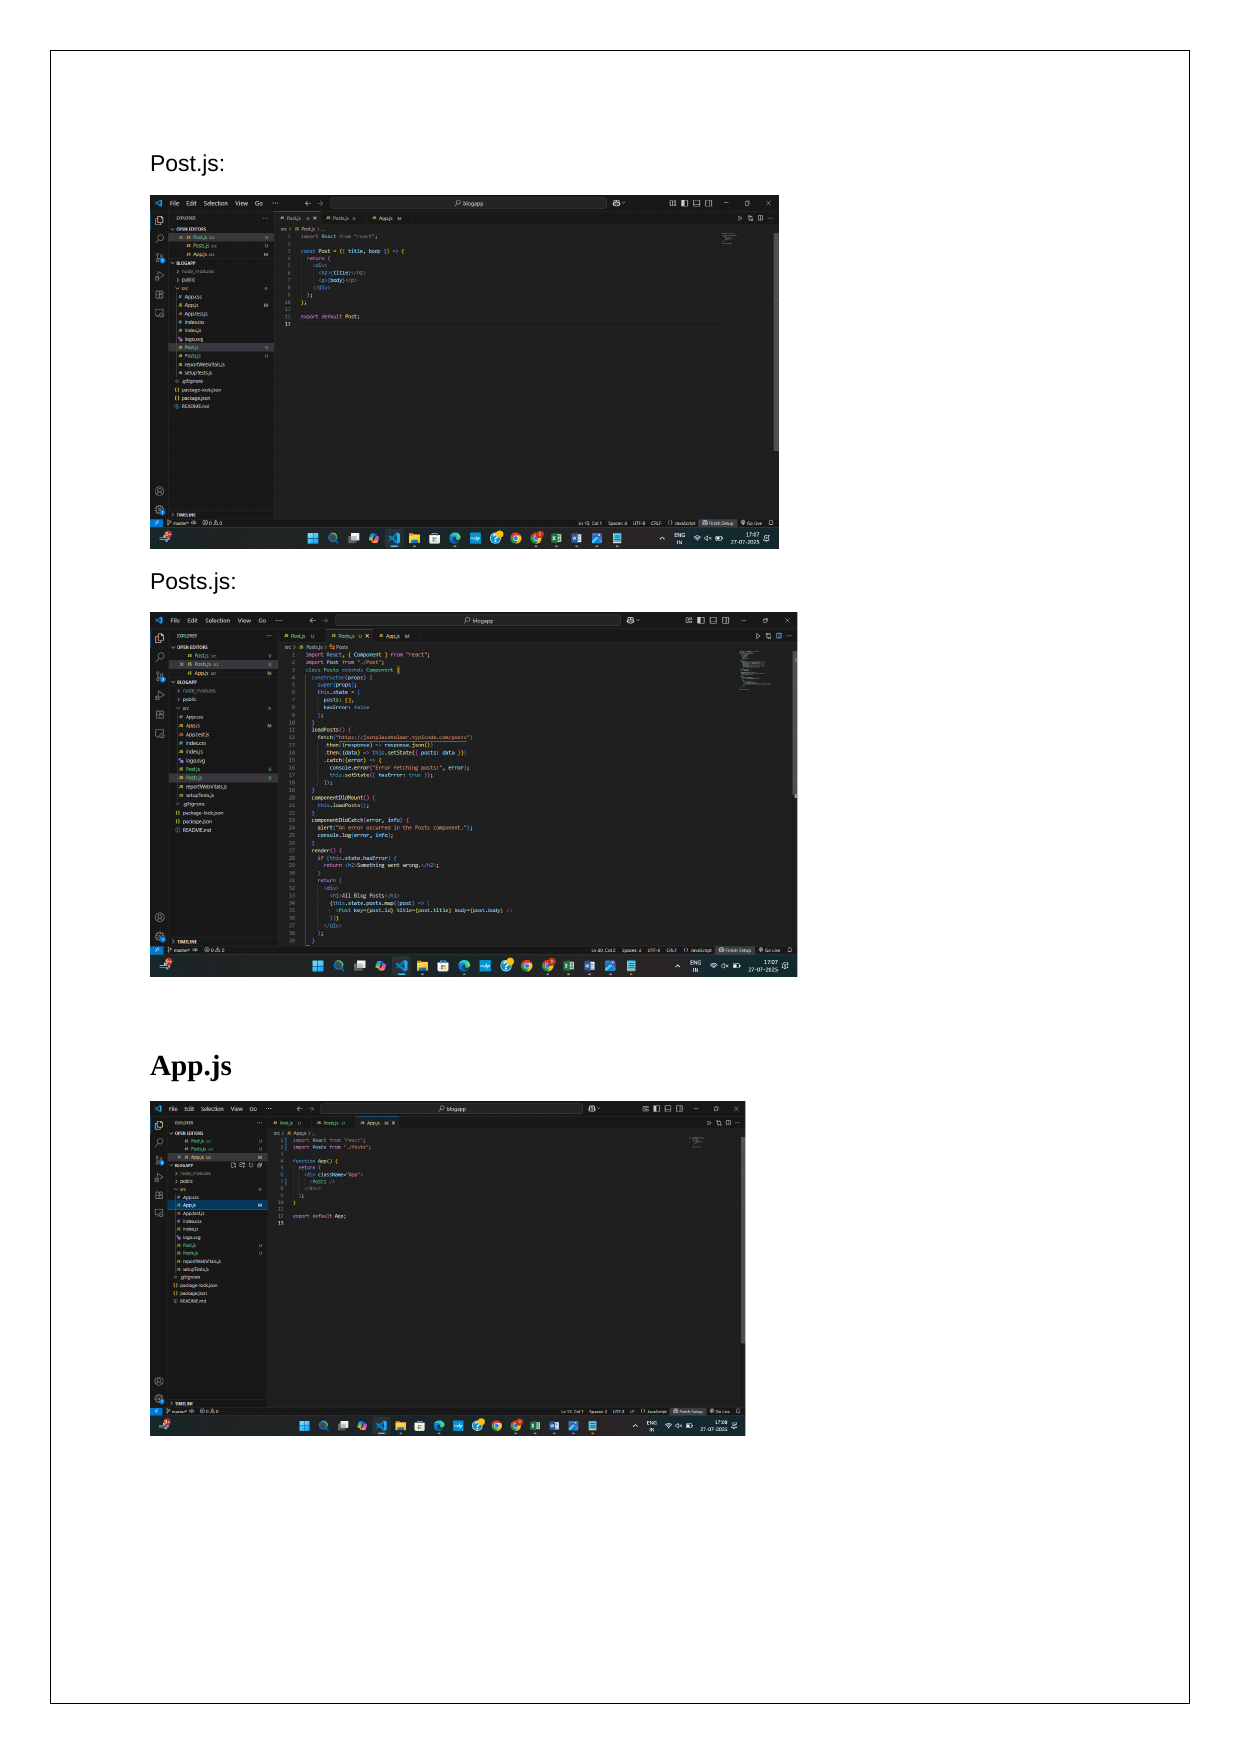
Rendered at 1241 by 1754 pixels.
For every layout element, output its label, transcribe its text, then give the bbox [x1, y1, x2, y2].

text Post.js: [150, 150, 1090, 176]
picture [150, 195, 779, 549]
text Posts.js: [150, 568, 1090, 594]
picture [150, 1101, 746, 1436]
text App.js [150, 1048, 1090, 1082]
picture [150, 612, 798, 977]
